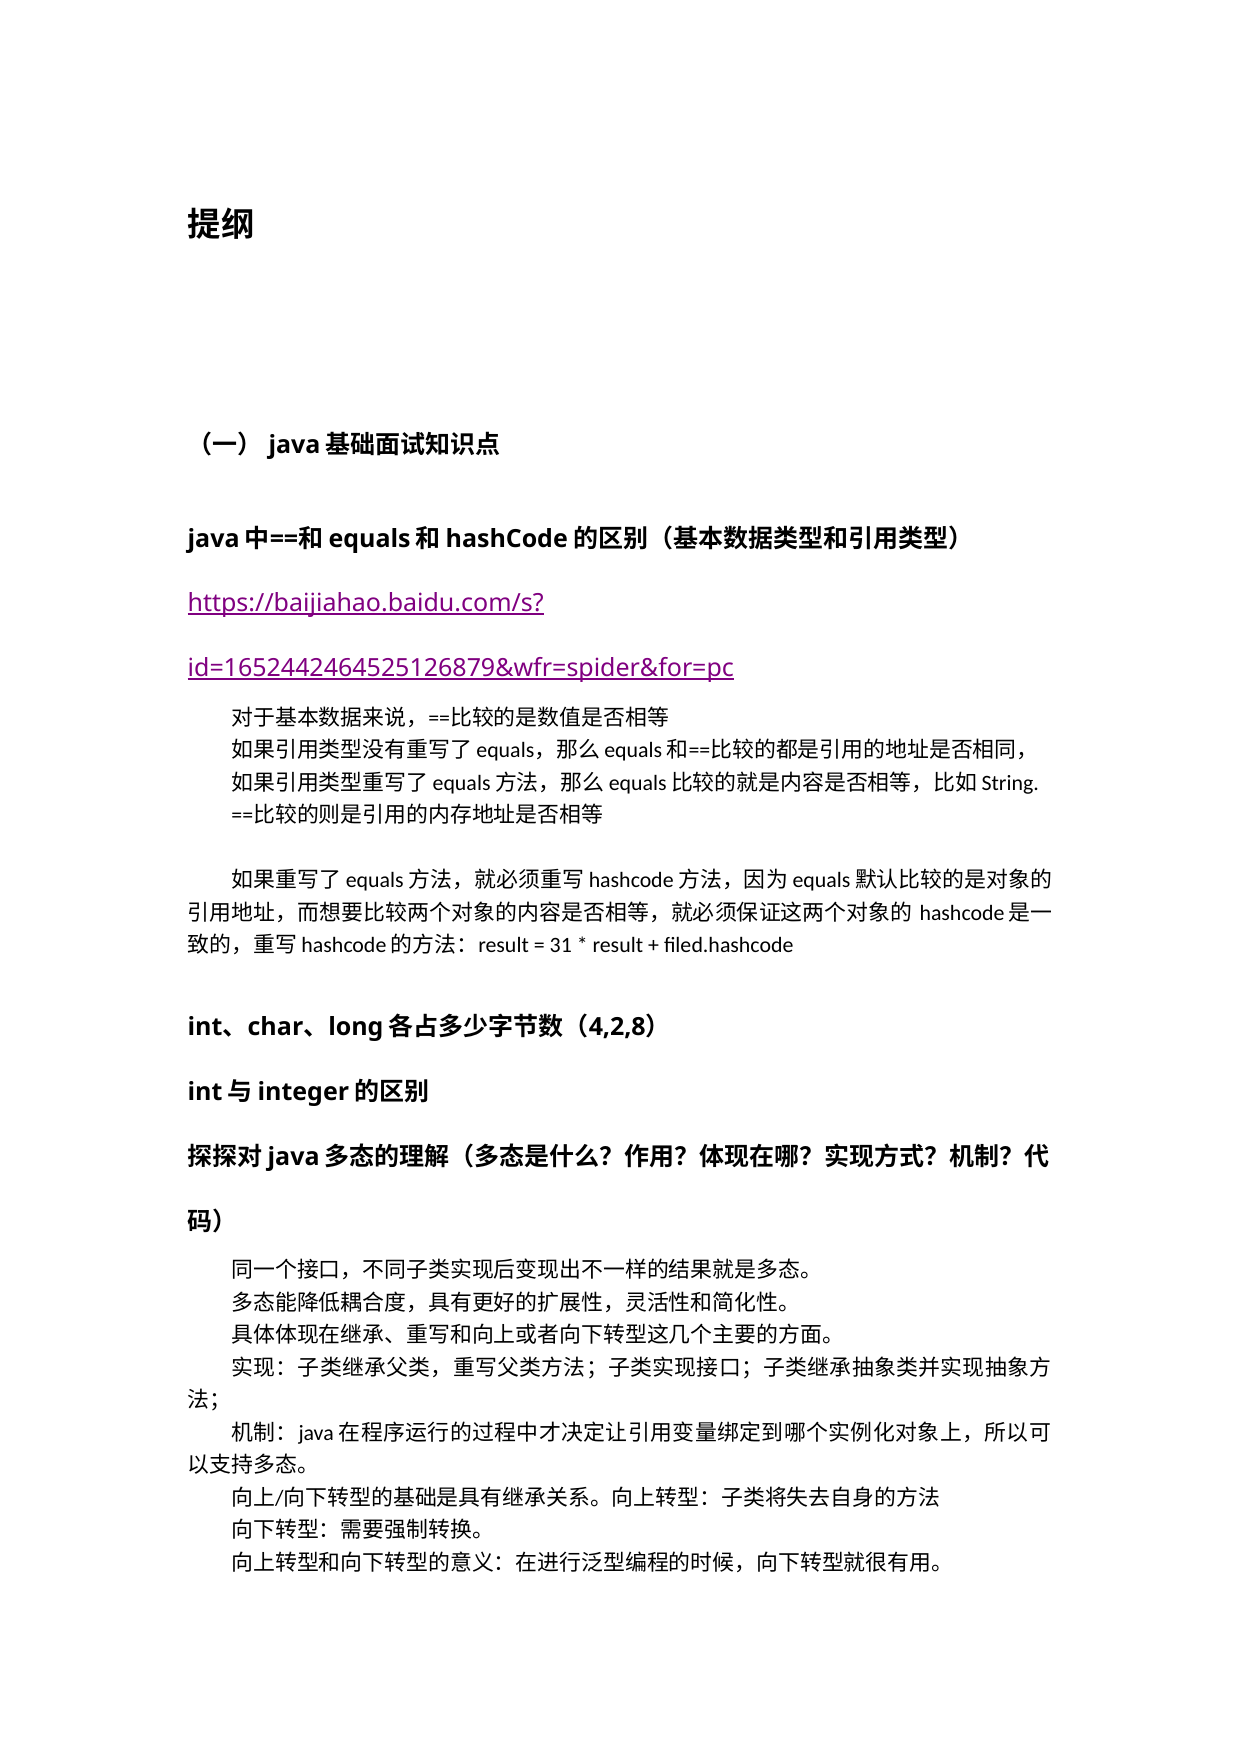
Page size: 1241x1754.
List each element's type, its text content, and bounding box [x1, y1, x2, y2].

subtitle java中==和equals和hashCode的区别（基本数据类型和引用类型） [187, 504, 1053, 569]
text ==比较的则是引用的内存地址是否相等 [187, 797, 1053, 829]
text 对于基本数据来说，==比较的是数值是否相等 [187, 699, 1053, 732]
text 机制：java在程序运行的过程中才决定让引用变量绑定到哪个实例化对象上，所以可以支持多态。 [187, 1414, 1053, 1479]
subtitle int、char、long各占多少字节数（4,2,8） [187, 992, 1053, 1057]
text 如果引用类型重写了equals方法，那么equals比较的就是内容是否相等，比如String. [187, 764, 1053, 797]
text 实现：子类继承父类，重写父类方法；子类实现接口；子类继承抽象类并实现抽象方法； [187, 1349, 1053, 1414]
text 向下转型：需要强制转换。 [187, 1512, 1053, 1544]
text 如果重写了equals方法，就必须重写hashcode方法，因为equals默认比较的是对象的引用地址，而想要比较两个对象的内容是否相等，就必须保证这两个对象的hashcode是一致的，重写hashcode的方法：result = 31 * result + filed.hashcode [187, 862, 1053, 959]
subtitle 探探对java多态的理解（多态是什么？作用？体现在哪？实现方式？机制？代码） [187, 1122, 1053, 1252]
text 多态能降低耦合度，具有更好的扩展性，灵活性和简化性。 [187, 1284, 1053, 1317]
text 向上转型和向下转型的意义：在进行泛型编程的时候，向下转型就很有用。 [187, 1544, 1053, 1577]
text 向上/向下转型的基础是具有继承关系。向上转型：子类将失去自身的方法 [187, 1479, 1053, 1512]
text 同一个接口，不同子类实现后变现出不一样的结果就是多态。 [187, 1252, 1053, 1284]
subtitle 提纲 [187, 189, 1053, 254]
subtitle （一） java基础面试知识点 [187, 410, 1053, 475]
list https://baijiahao.baidu.com/s?id=1652442464525126879&wfr=spider&for=pc [187, 569, 1053, 699]
text 如果引用类型没有重写了equals，那么equals和==比较的都是引用的地址是否相同， [187, 732, 1053, 764]
subtitle int与integer的区别 [187, 1057, 1053, 1122]
text 具体体现在继承、重写和向上或者向下转型这几个主要的方面。 [187, 1317, 1053, 1349]
